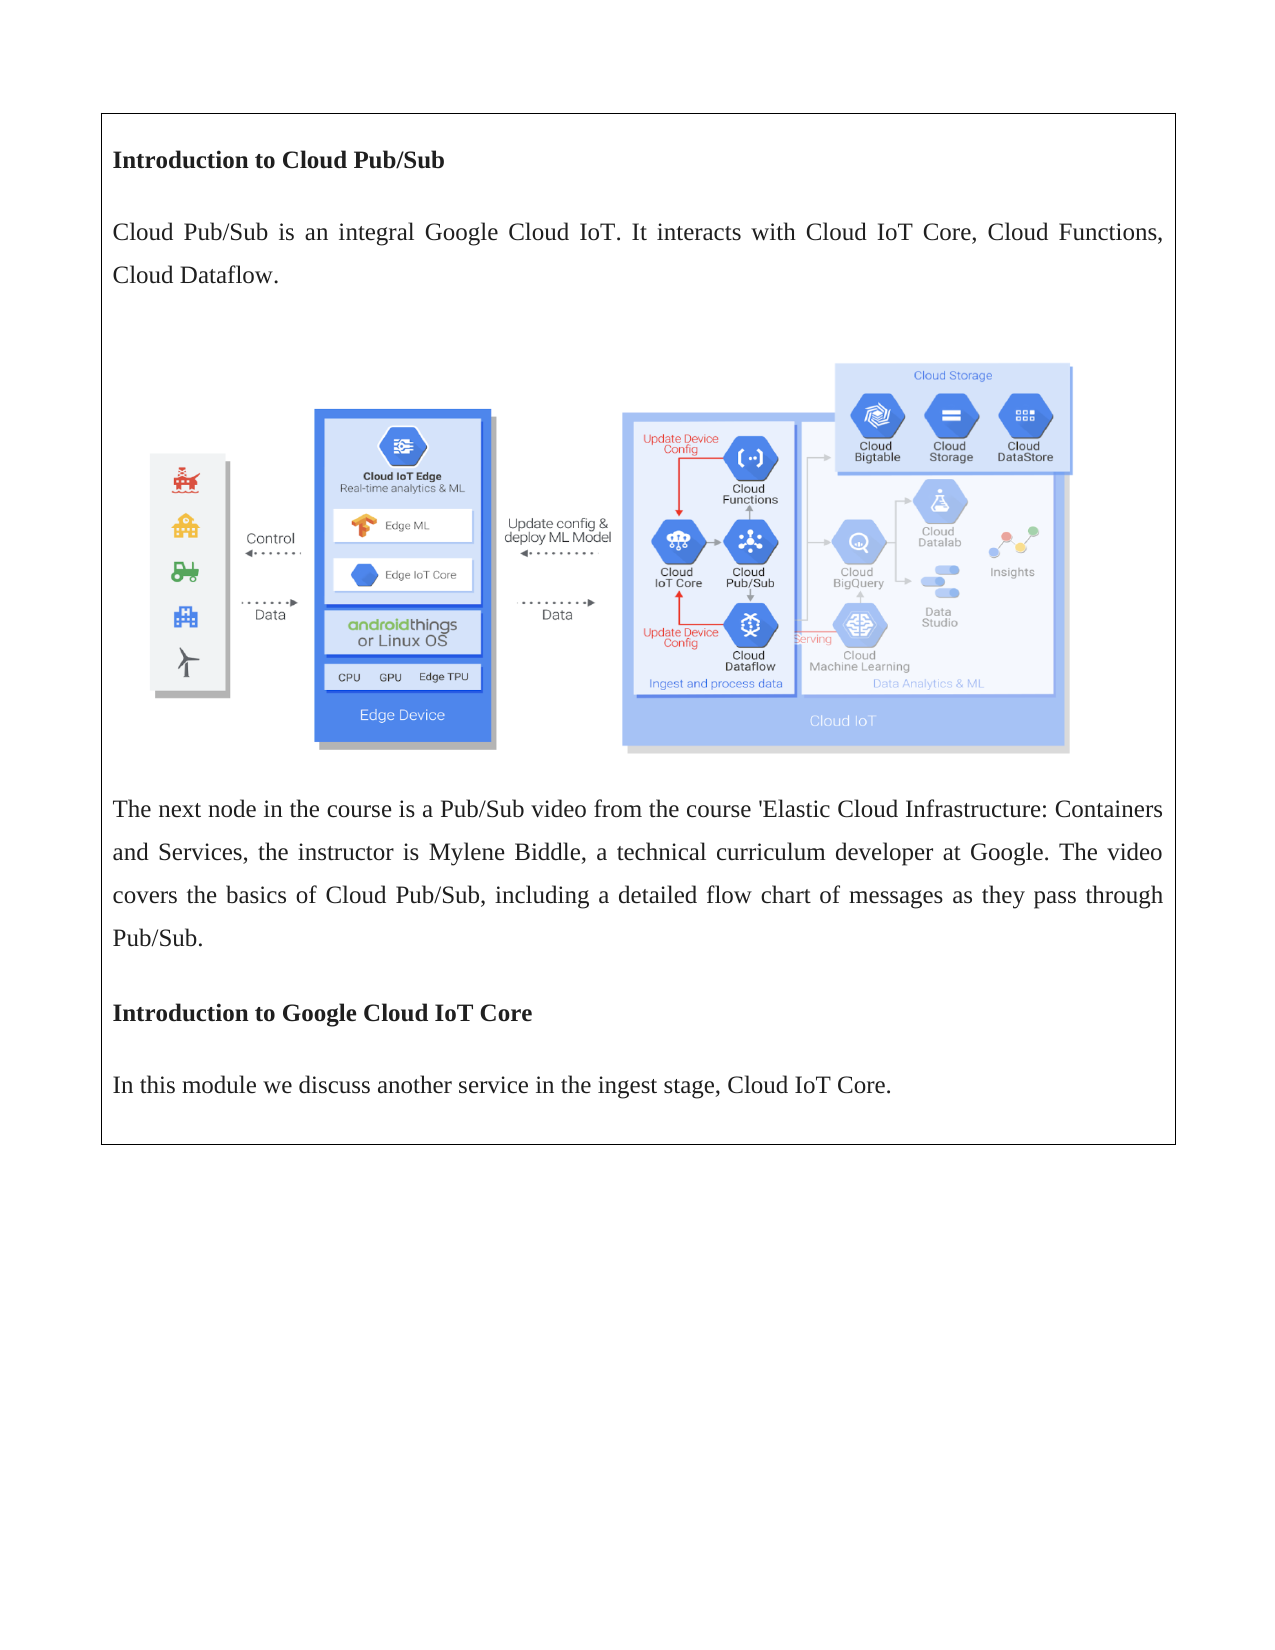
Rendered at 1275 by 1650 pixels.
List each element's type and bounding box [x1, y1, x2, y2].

table_cell [102, 114, 1175, 1144]
picture [112, 334, 1127, 780]
